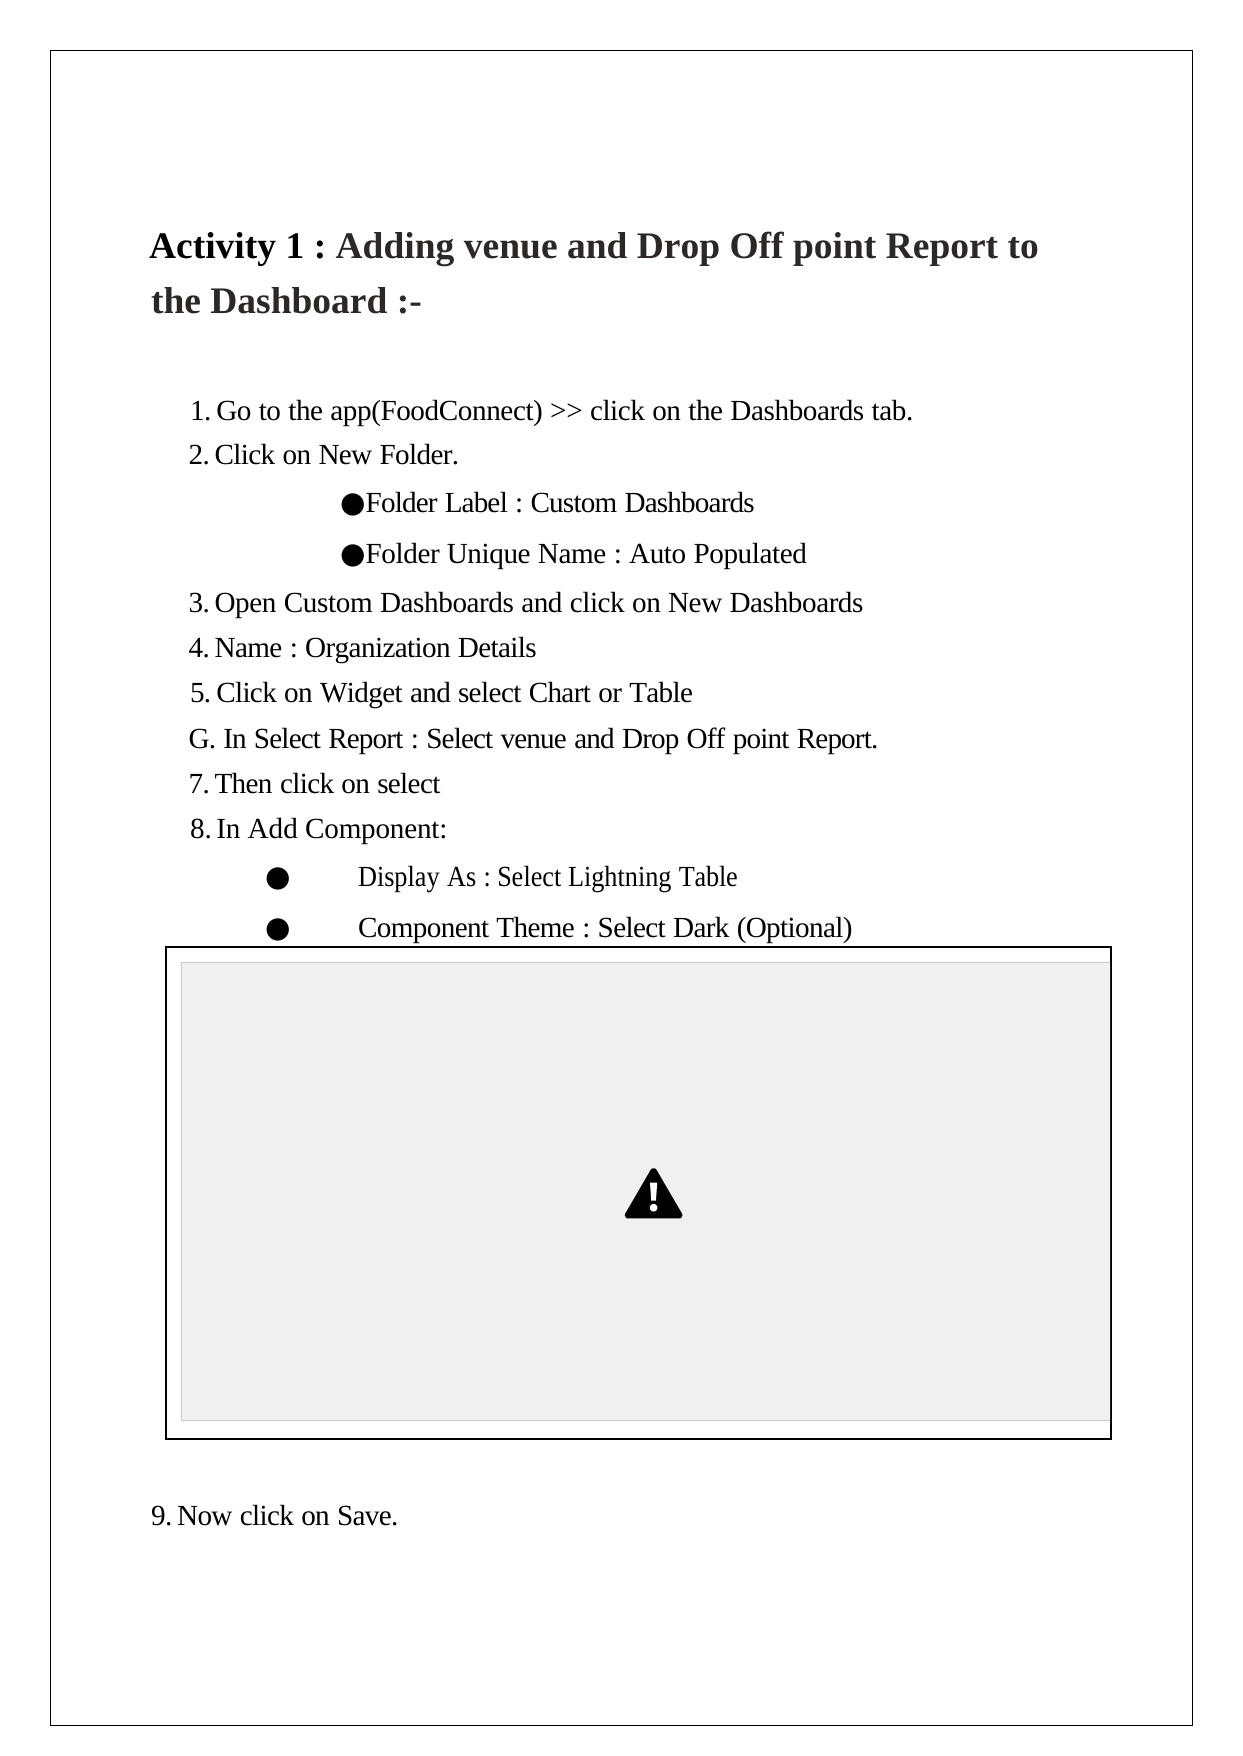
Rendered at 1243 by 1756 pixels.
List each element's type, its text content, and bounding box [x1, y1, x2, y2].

list Folder Label : Custom Dashboards [340, 481, 1125, 521]
subtitle Activity 1 : Adding venue and Drop Off point Report to the Dashboard :- [149, 224, 1048, 322]
text G. In Select Report : Select venue and Drop Off point Report. [188, 721, 1125, 754]
list Then click on select [188, 766, 1125, 800]
list Name : Organization Details [188, 630, 1125, 664]
list Display As : Select Lightning Table [265, 855, 1125, 895]
list Click on Widget and select Chart or Table [190, 676, 1125, 709]
list In Add Component: [190, 812, 1125, 845]
list Component Theme : Select Dark (Optional) [265, 906, 1125, 946]
list Open Custom Dashboards and click on New Dashboards [188, 585, 1125, 619]
list Go to the app(FoodConnect) >> click on the Dashboards tab. [190, 393, 1125, 427]
list Folder Unique Name : Auto Populated [340, 532, 1125, 572]
list Now click on Save. [151, 1498, 1125, 1531]
list Click on New Folder. [188, 437, 1125, 471]
